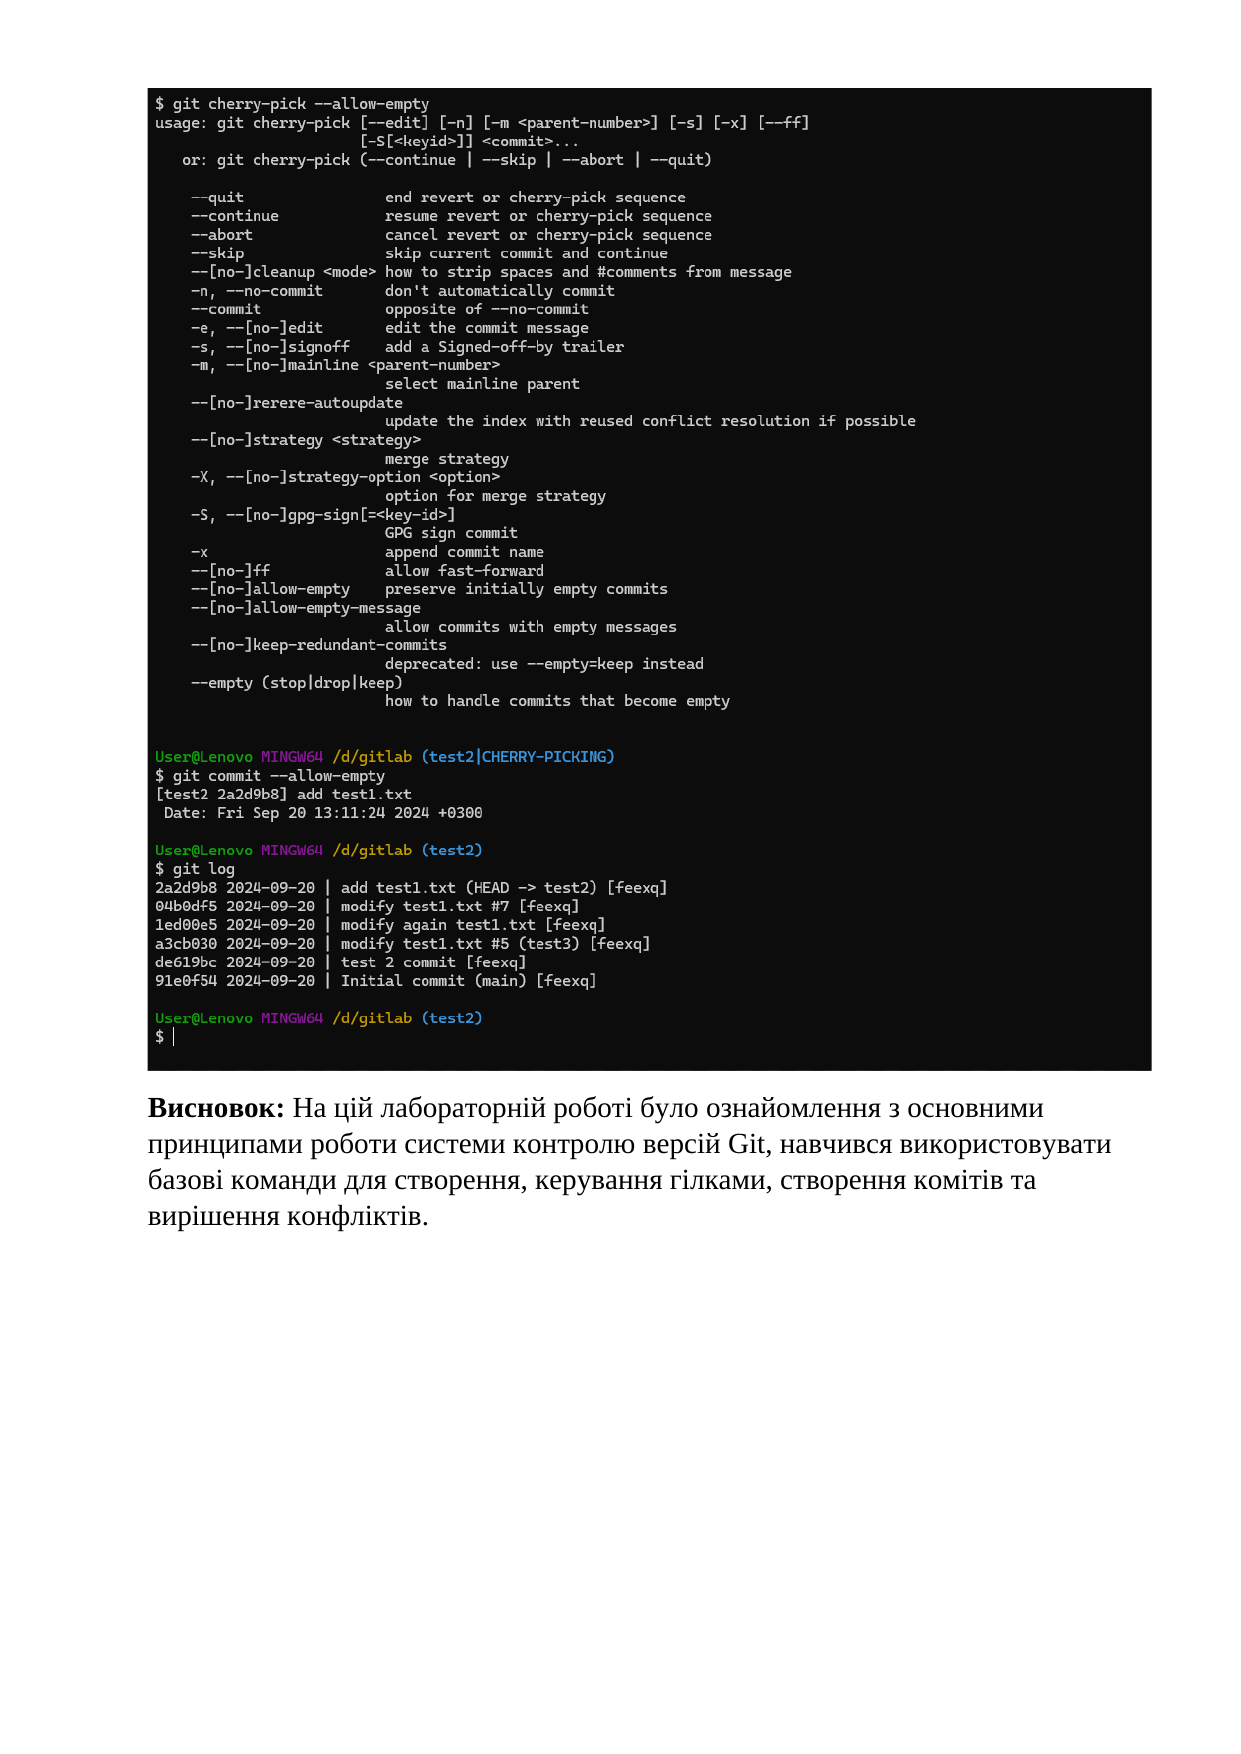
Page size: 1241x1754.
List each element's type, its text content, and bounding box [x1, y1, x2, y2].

text Висновок: На цій лабораторній роботі було ознайомлення з основними принципами роботи системи контролю версій Git, навчився використовувати базові команди для створення, керування гілками, створення комітів та вирішення конфліктів. [148, 1090, 1152, 1232]
picture [147, 88, 1152, 1071]
